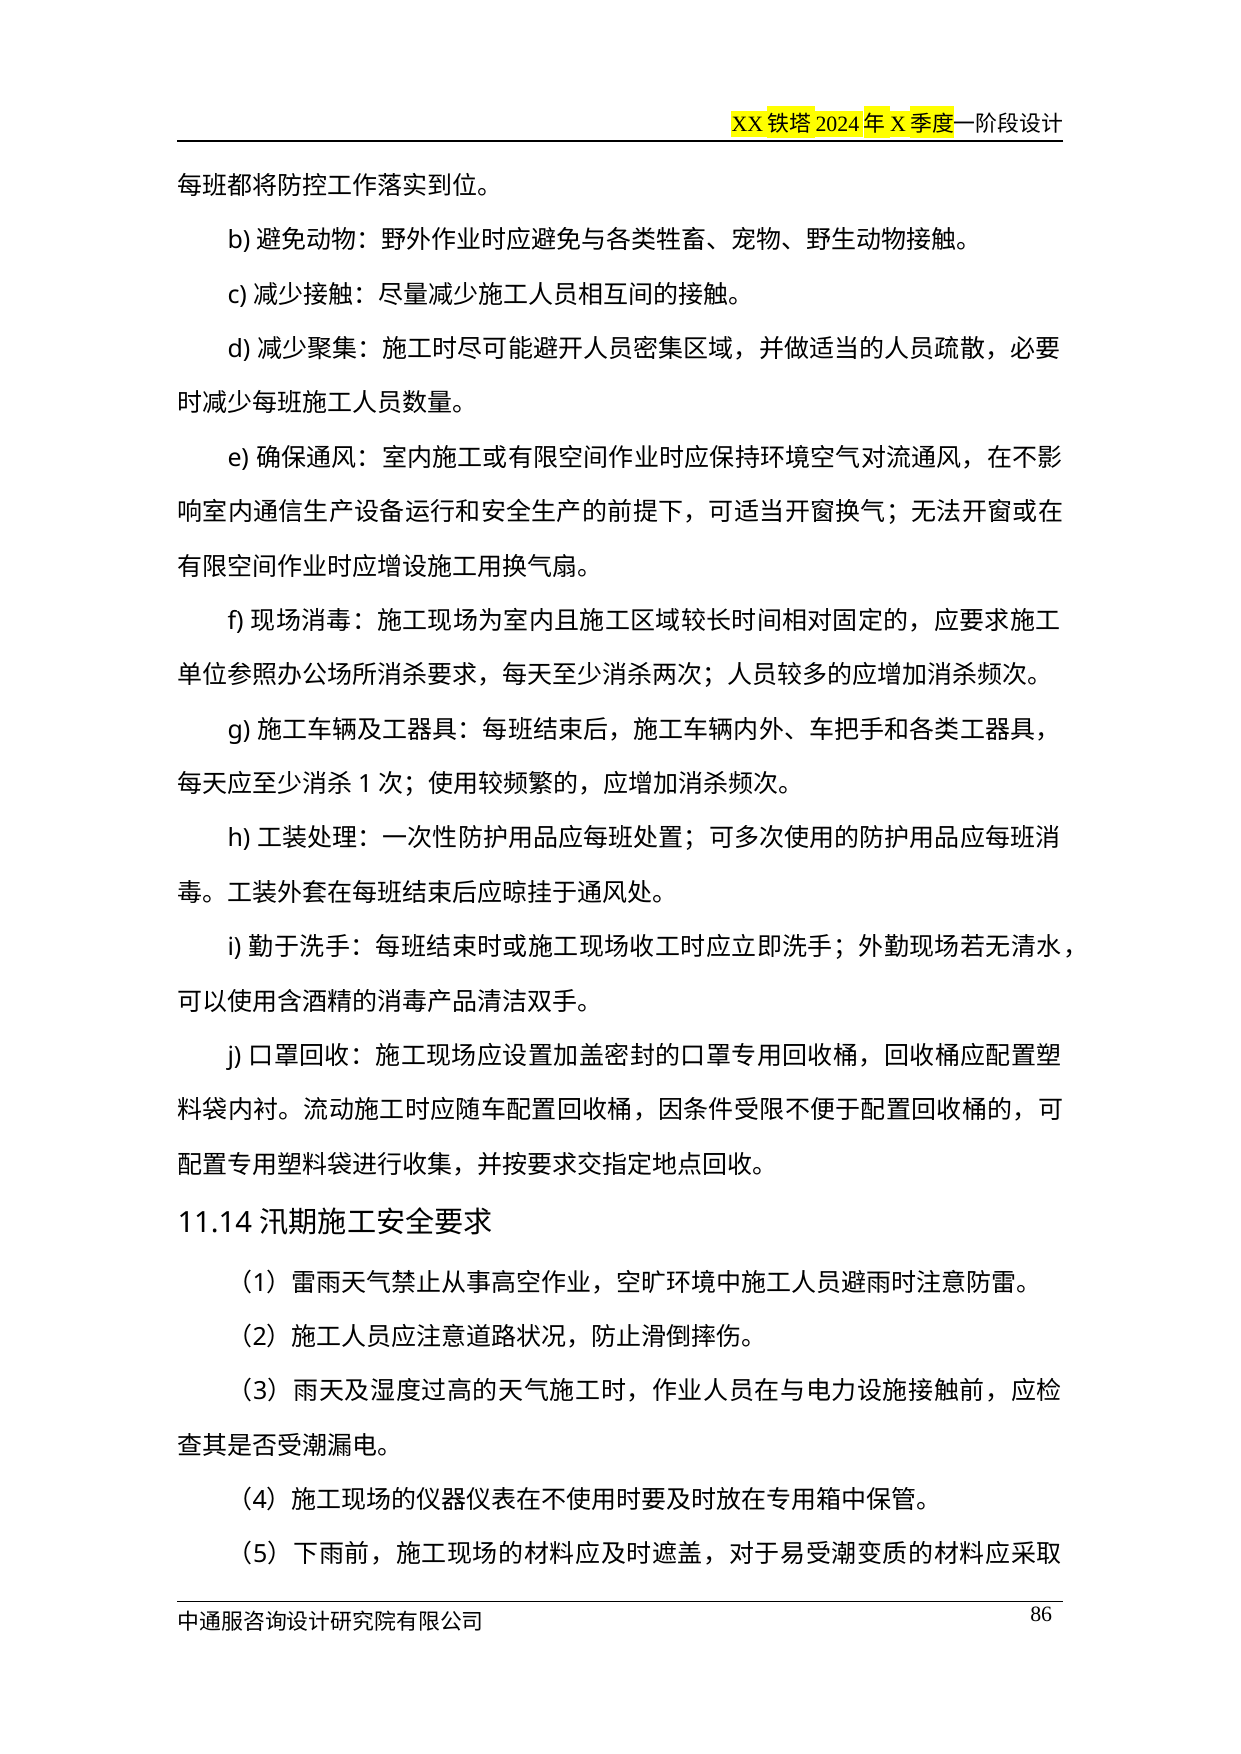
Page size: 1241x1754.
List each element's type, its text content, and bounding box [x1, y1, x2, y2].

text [177, 1534, 1063, 1570]
text b) 避免动物：野外作业时应避免与各类牲畜、宠物、野生动物接触。 [177, 220, 1063, 256]
text （2）施工人员应注意道路状况，防止滑倒摔伤。 [177, 1316, 1063, 1353]
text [177, 165, 1063, 202]
text h) 工装处理：一次性防护用品应每班处置；可多次使用的防护用品应每班消毒。工装外套在每班结束后应晾挂于通风处。 [177, 818, 1063, 908]
list 汛期施工安全要求 [177, 1198, 1063, 1241]
text e) 确保通风：室内施工或有限空间作业时应保持环境空气对流通风，在不影响室内通信生产设备运行和安全生产的前提下，可适当开窗换气；无法开窗或在有限空间作业时应增设施工用换气扇。 [177, 437, 1063, 582]
text f) 现场消毒：施工现场为室内且施工区域较长时间相对固定的，应要求施工单位参照办公场所消杀要求，每天至少消杀两次；人员较多的应增加消杀频次。 [177, 600, 1063, 691]
text c) 减少接触：尽量减少施工人员相互间的接触。 [177, 274, 1063, 310]
text i) 勤于洗手：每班结束时或施工现场收工时应立即洗手；外勤现场若无清水，可以使用含酒精的消毒产品清洁双手。 [177, 927, 1063, 1017]
text d) 减少聚集：施工时尽可能避开人员密集区域，并做适当的人员疏散，必要时减少每班施工人员数量。 [177, 328, 1063, 419]
text （1）雷雨天气禁止从事高空作业，空旷环境中施工人员避雨时注意防雷。 [177, 1262, 1063, 1298]
text （3）雨天及湿度过高的天气施工时，作业人员在与电力设施接触前，应检查其是否受潮漏电。 [177, 1371, 1063, 1461]
text g) 施工车辆及工器具：每班结束后，施工车辆内外、车把手和各类工器具，每天应至少消杀 1 次；使用较频繁的，应增加消杀频次。 [177, 709, 1063, 800]
text （4）施工现场的仪器仪表在不使用时要及时放在专用箱中保管。 [177, 1479, 1063, 1516]
text j) 口罩回收：施工现场应设置加盖密封的口罩专用回收桶，回收桶应配置塑料袋内衬。流动施工时应随车配置回收桶，因条件受限不便于配置回收桶的，可配置专用塑料袋进行收集，并按要求交指定地点回收。 [177, 1035, 1063, 1180]
